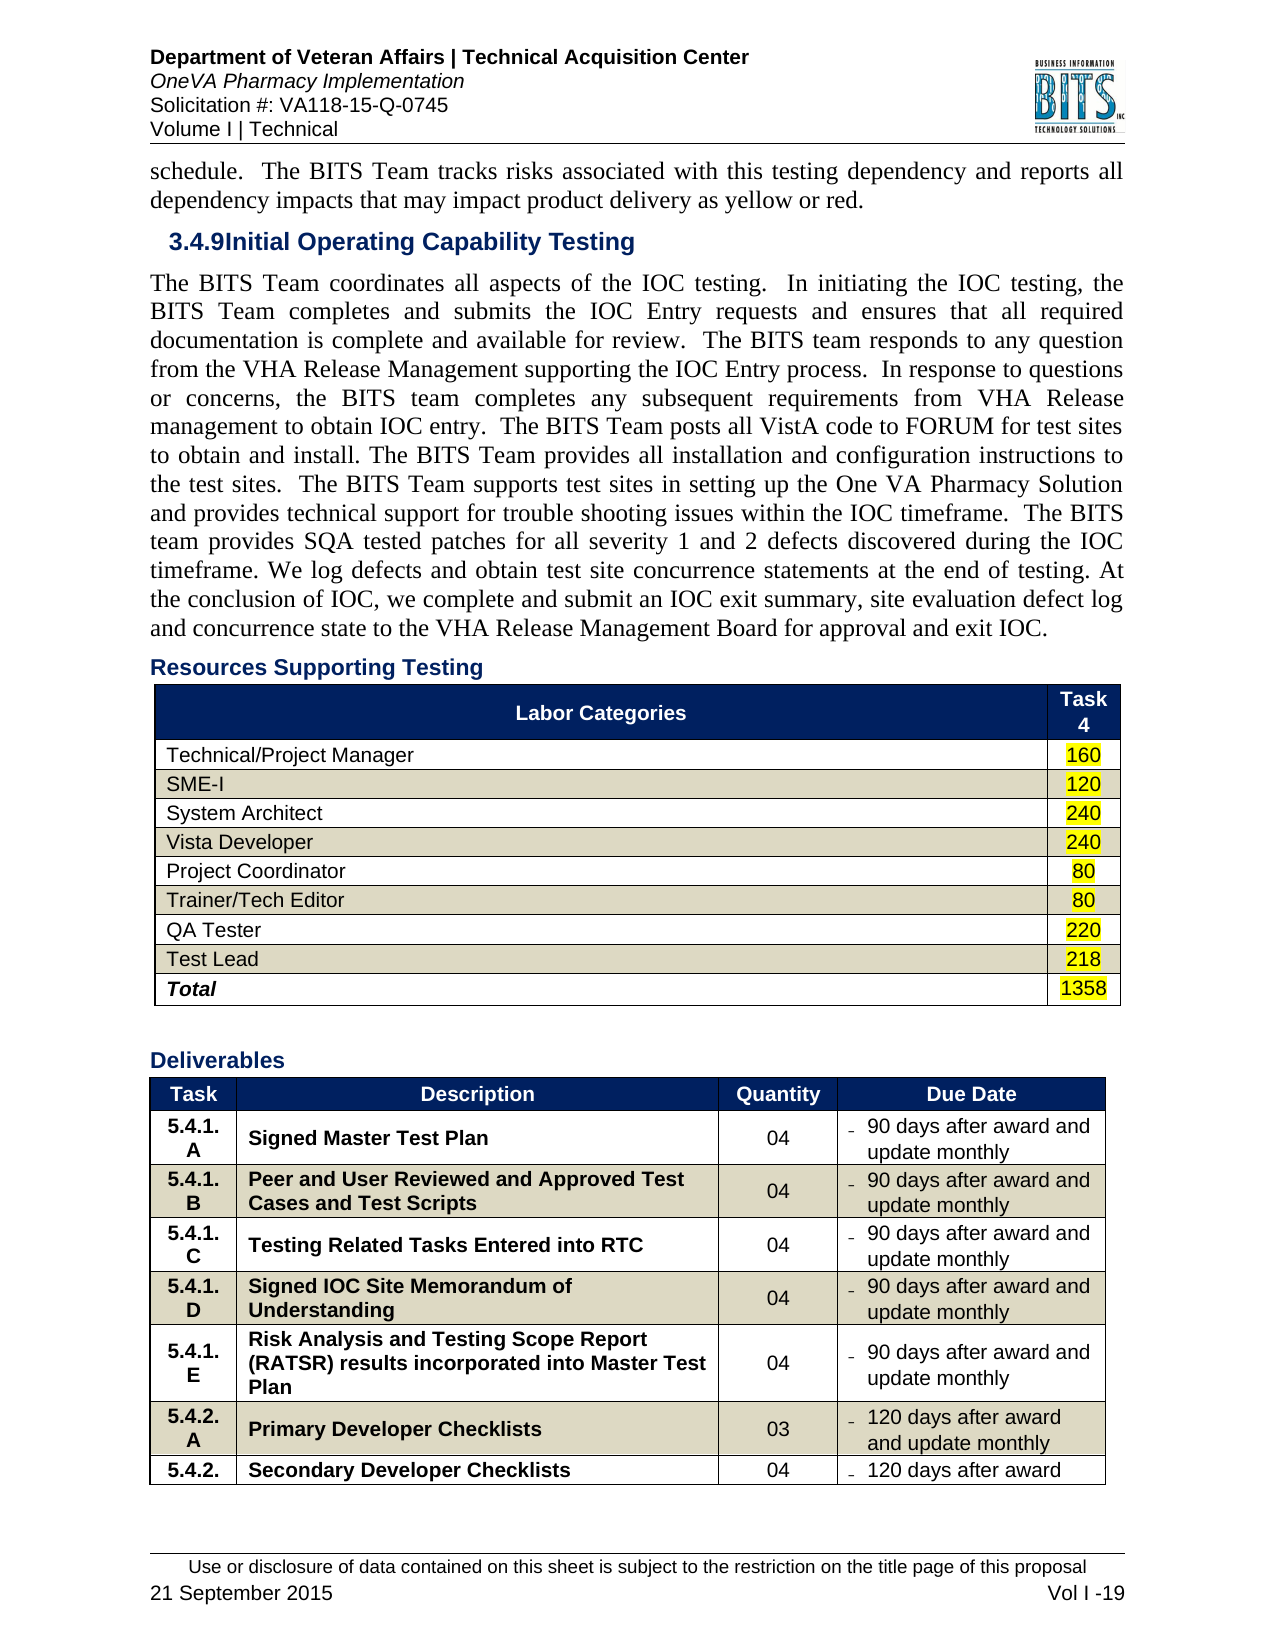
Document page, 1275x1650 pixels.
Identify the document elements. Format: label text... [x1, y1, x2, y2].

table_cell Signed IOC Site Memorandum of Understanding [237, 1272, 718, 1324]
table_cell 04 [719, 1165, 837, 1217]
table_cell 90 days after award and update monthly [838, 1272, 1105, 1324]
table_cell 04 [719, 1325, 837, 1401]
table_cell 5.4.1.C [151, 1218, 236, 1271]
table_cell Secondary Developer Checklists [237, 1456, 718, 1484]
table_cell Testing Related Tasks Entered into RTC [237, 1218, 718, 1271]
table_header Description [237, 1078, 718, 1110]
table_cell 90 days after award and update monthly [838, 1111, 1105, 1164]
table_cell 160 [1048, 740, 1120, 768]
table_cell Risk Analysis and Testing Scope Report (RATSR) results incorporated into Master Test Plan [237, 1325, 718, 1401]
table_cell QA Tester [156, 915, 1047, 943]
table_cell Project Coordinator [156, 857, 1047, 885]
table_cell System Architect [156, 799, 1047, 827]
table_cell 5.4.1.A [151, 1111, 236, 1164]
table_header Labor Categories [156, 685, 1047, 739]
table_cell 5.4.1.D [151, 1272, 236, 1324]
table_cell 80 [1048, 886, 1120, 914]
table_cell 80 [1048, 857, 1120, 885]
table_cell 5.4.2.A [151, 1402, 236, 1454]
table_cell 5.4.1.E [151, 1325, 236, 1401]
subtitle Initial Operating Capability Testing [169, 226, 1125, 255]
table_cell 5.4.1.B [151, 1165, 236, 1217]
table_cell 90 days after award and update monthly [838, 1325, 1105, 1401]
table_cell Primary Developer Checklists [237, 1402, 718, 1454]
table_cell 240 [1048, 828, 1120, 856]
table_cell 120 days after award and update monthly [838, 1402, 1105, 1454]
table_cell Technical/Project Manager [156, 740, 1047, 768]
table_cell 04 [719, 1218, 837, 1271]
table_header Due Date [838, 1078, 1105, 1110]
table_cell 04 [719, 1111, 837, 1164]
table_cell Test Lead [156, 945, 1047, 973]
table_header Quantity [719, 1078, 837, 1110]
table_header Task [151, 1078, 236, 1110]
table_cell 04 [719, 1272, 837, 1324]
text Deliverables [150, 1047, 1125, 1073]
table_cell 218 [1048, 945, 1120, 973]
text Resources Supporting Testing [150, 654, 1125, 680]
table_cell Vista Developer [156, 828, 1047, 856]
table_cell 120 [1048, 770, 1120, 798]
picture [1035, 60, 1125, 133]
table_cell 5.4.2.B [151, 1456, 236, 1484]
table_cell 120 days after award and update monthly [838, 1456, 1105, 1484]
table_cell Peer and User Reviewed and Approved Test Cases and Test Scripts [237, 1165, 718, 1217]
table_cell 90 days after award and update monthly [838, 1165, 1105, 1217]
table_cell SME-I [156, 770, 1047, 798]
table_cell Total [156, 974, 1047, 1004]
table_cell 04 [719, 1456, 837, 1484]
table_cell 240 [1048, 799, 1120, 827]
table_cell 90 days after award and update monthly [838, 1218, 1105, 1271]
table_cell Signed Master Test Plan [237, 1111, 718, 1164]
table_header Task 4 [1048, 685, 1120, 739]
table_cell Trainer/Tech Editor [156, 886, 1047, 914]
table_cell 1358 [1048, 974, 1120, 1004]
table_cell 03 [719, 1402, 837, 1454]
table_cell 220 [1048, 915, 1120, 943]
text The BITS Team coordinates all aspects of the IOC testing. In initiating the IOC testing, the BITS Team completes and submits the IOC Entry requests and ensures that all required documentation is complete and available for review. The BITS team responds to any question from the VHA Release Management supporting the IOC Entry process. In response to questions or concerns, the BITS team completes any subsequent requirements from VHA Release management to obtain IOC entry. The BITS Team posts all VistA code to FORUM for test sites to obtain and install. The BITS Team provides all installation and configuration instructions to the test sites. The BITS Team supports test sites in setting up the One VA Pharmacy Solution and provides technical support for trouble shooting issues within the IOC timeframe. The BITS team provides SQA tested patches for all severity 1 and 2 defects discovered during the IOC timeframe. We log defects and obtain test site concurrence statements at the end of testing. At the conclusion of IOC, we complete and submit an IOC exit summary, site evaluation defect log and concurrence state to the VHA Release Management Board for approval and exit IOC. [150, 268, 1125, 641]
